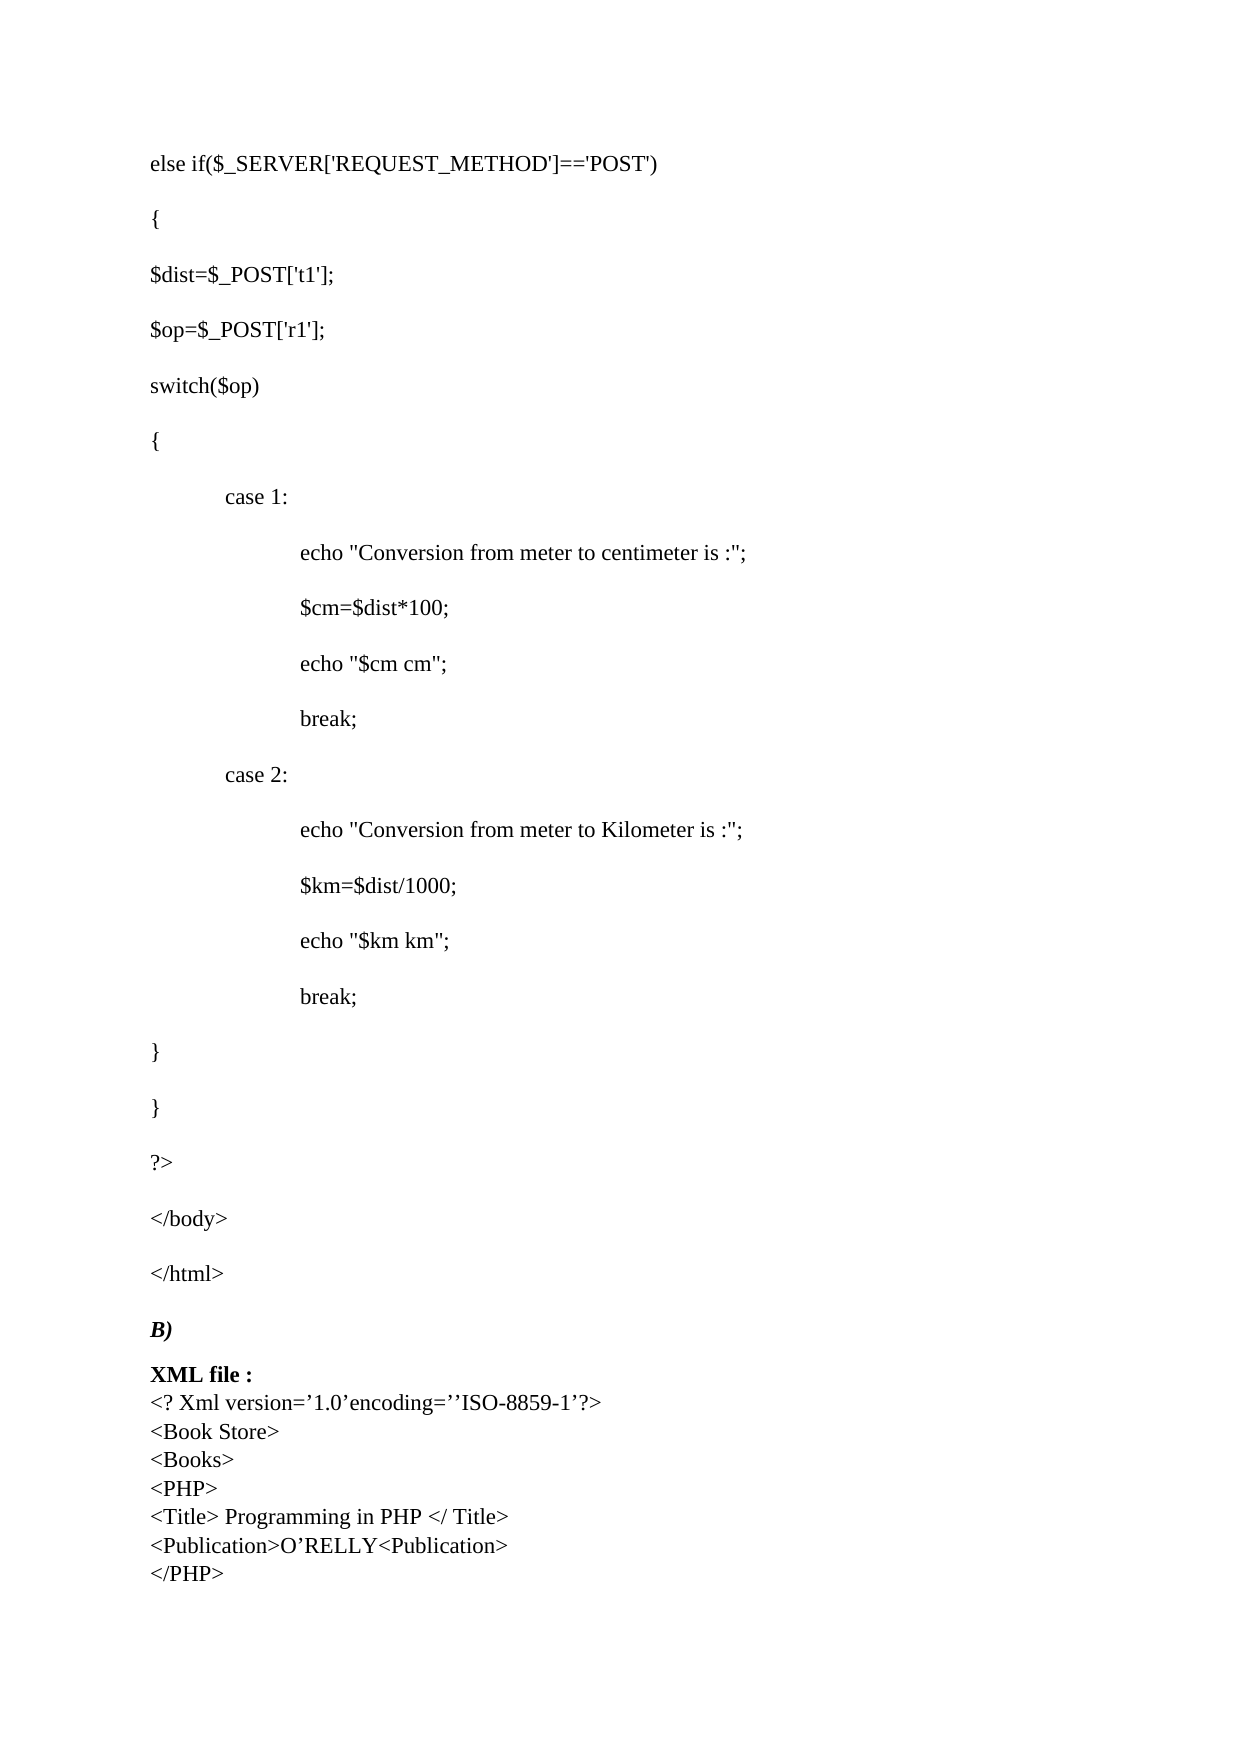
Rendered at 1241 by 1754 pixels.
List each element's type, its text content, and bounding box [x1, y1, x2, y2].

text echo "$cm cm"; [150, 650, 1090, 676]
text { [150, 206, 1090, 232]
text </body> [150, 1205, 1090, 1231]
text B) [150, 1316, 1090, 1342]
text case 1: [150, 483, 1090, 509]
text $dist=$_POST['t1']; [150, 261, 1090, 287]
text echo "Conversion from meter to Kilometer is :"; [150, 816, 1090, 843]
text else if($_SERVER['REQUEST_METHOD']=='POST') [150, 150, 1090, 176]
text echo "$km km"; [150, 927, 1090, 954]
text case 2: [150, 761, 1090, 787]
text switch($op) [150, 372, 1090, 398]
text { [150, 428, 1090, 454]
text } [150, 1094, 1090, 1120]
text ?> [150, 1149, 1090, 1176]
text </html> [150, 1260, 1090, 1287]
text $op=$_POST['r1']; [150, 317, 1090, 343]
text echo "Conversion from meter to centimeter is :"; [150, 539, 1090, 565]
text $km=$dist/1000; [150, 872, 1090, 898]
text break; [150, 983, 1090, 1009]
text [150, 1361, 1090, 1586]
text } [150, 1038, 1090, 1065]
text $cm=$dist*100; [150, 594, 1090, 621]
text break; [150, 705, 1090, 732]
